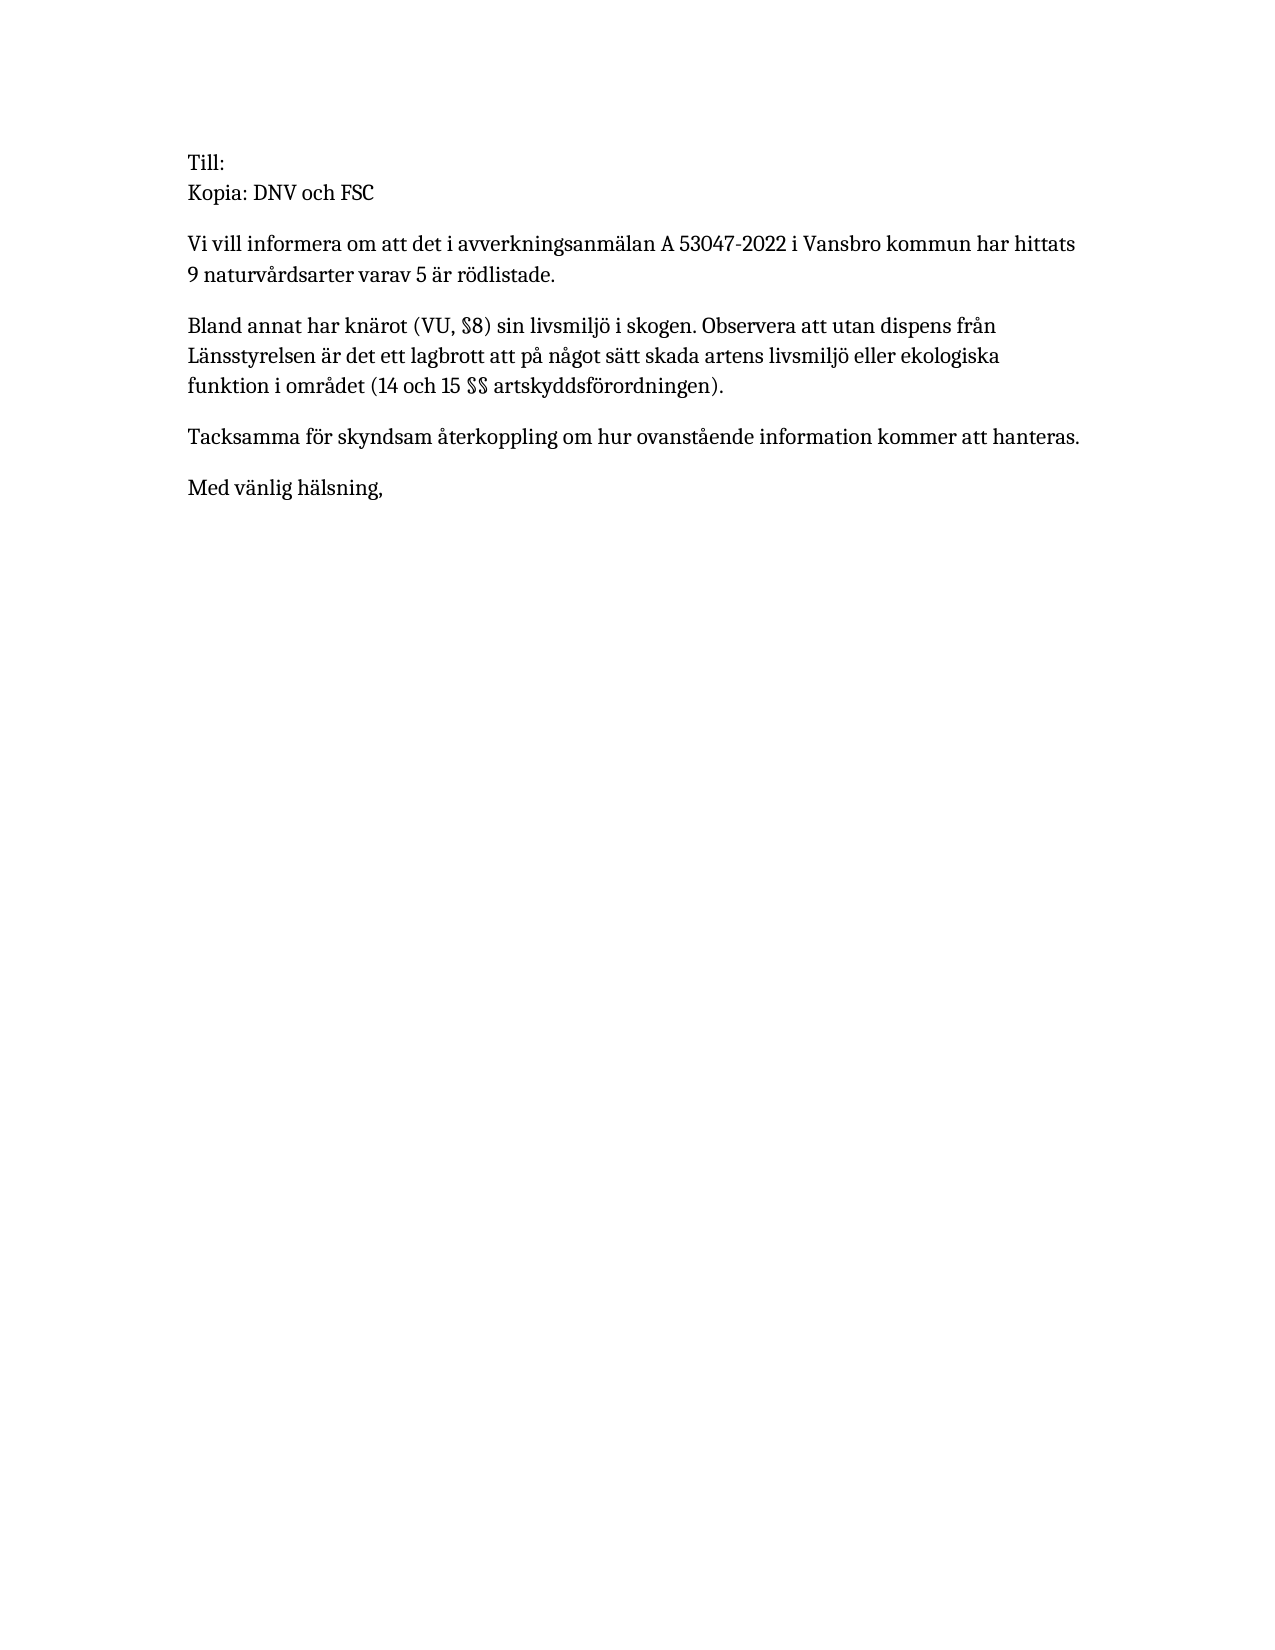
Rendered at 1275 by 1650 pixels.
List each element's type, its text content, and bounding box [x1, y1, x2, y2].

text Bland annat har knärot (VU, §8) sin livsmiljö i skogen. Observera att utan dispens från Länsstyrelsen är det ett lagbrott att på något sätt skada artens livsmiljö eller ekologiska funktion i området (14 och 15 §§ artskyddsförordningen). [187, 312, 1087, 399]
text Med vänlig hälsning, [187, 475, 1087, 532]
text Vi vill informera om att det i avverkningsanmälan A 53047-2022 i Vansbro kommun har hittats 9 naturvårdsarter varav 5 är rödlistade. [187, 231, 1087, 288]
text Tacksamma för skyndsam återkoppling om hur ovanstående information kommer att hanteras. [187, 424, 1087, 450]
text Till: Kopia: DNV och FSC [187, 150, 1087, 207]
